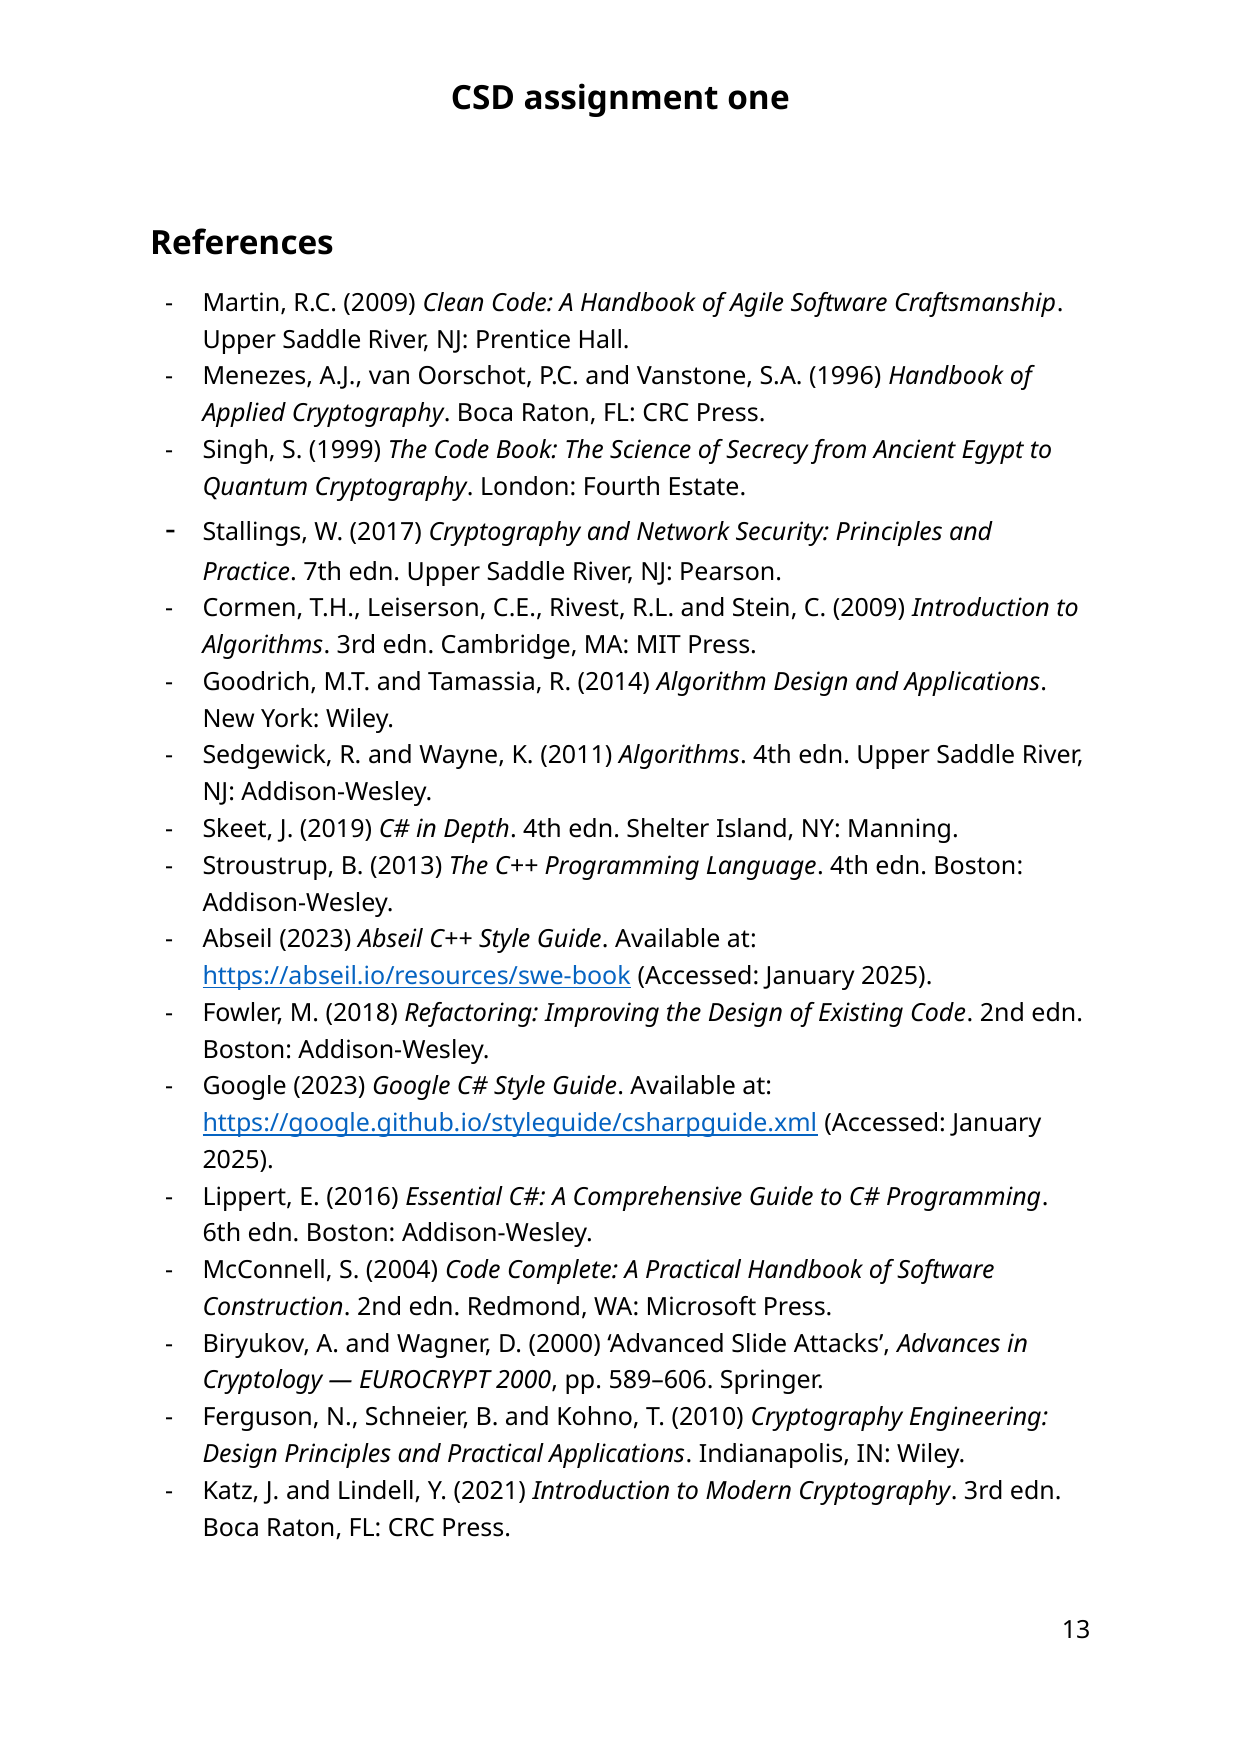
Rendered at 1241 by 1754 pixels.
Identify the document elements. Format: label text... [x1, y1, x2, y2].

list Biryukov, A. and Wagner, D. (2000) ‘Advanced Slide Attacks’, Advances in Cryptology — EUROCRYPT 2000, pp. 589–606. Springer. [165, 1325, 1090, 1396]
list Martin, R.C. (2009) Clean Code: A Handbook of Agile Software Craftsmanship. Upper Saddle River, NJ: Prentice Hall. [165, 284, 1090, 355]
list Google (2023) Google C# Style Guide. Available at: https://google.github.io/styleguide/csharpguide.xml (Accessed: January 2025). [165, 1068, 1090, 1176]
list Singh, S. (1999) The Code Book: The Science of Secrecy from Ancient Egypt to Quantum Cryptography. London: Fourth Estate. [165, 432, 1090, 502]
list Sedgewick, R. and Wayne, K. (2011) Algorithms. 4th edn. Upper Saddle River, NJ: Addison-Wesley. [165, 737, 1090, 808]
list Stroustrup, B. (2013) The C++ Programming Language. 4th edn. Boston: Addison-Wesley. [165, 847, 1090, 918]
list Lippert, E. (2016) Essential C#: A Comprehensive Guide to C# Programming. 6th edn. Boston: Addison-Wesley. [165, 1178, 1090, 1249]
list Abseil (2023) Abseil C++ Style Guide. Available at: https://abseil.io/resources/swe-book (Accessed: January 2025). [165, 921, 1090, 992]
list Katz, J. and Lindell, Y. (2021) Introduction to Modern Cryptography. 3rd edn. Boca Raton, FL: CRC Press. [165, 1472, 1090, 1543]
list Menezes, A.J., van Oorschot, P.C. and Vanstone, S.A. (1996) Handbook of Applied Cryptography. Boca Raton, FL: CRC Press. [165, 358, 1090, 429]
list McConnell, S. (2004) Code Complete: A Practical Handbook of Software Construction. 2nd edn. Redmond, WA: Microsoft Press. [165, 1252, 1090, 1323]
list Stallings, W. (2017) Cryptography and Network Security: Principles and Practice. 7th edn. Upper Saddle River, NJ: Pearson. [165, 505, 1090, 587]
list Skeet, J. (2019) C# in Depth. 4th edn. Shelter Island, NY: Manning. [165, 811, 1090, 845]
list Ferguson, N., Schneier, B. and Kohno, T. (2010) Cryptography Engineering: Design Principles and Practical Applications. Indianapolis, IN: Wiley. [165, 1399, 1090, 1470]
list Fowler, M. (2018) Refactoring: Improving the Design of Existing Code. 2nd edn. Boston: Addison-Wesley. [165, 994, 1090, 1065]
list Cormen, T.H., Leiserson, C.E., Rivest, R.L. and Stein, C. (2009) Introduction to Algorithms. 3rd edn. Cambridge, MA: MIT Press. [165, 590, 1090, 661]
list Goodrich, M.T. and Tamassia, R. (2014) Algorithm Design and Applications. New York: Wiley. [165, 663, 1090, 734]
subtitle References [150, 219, 1090, 264]
